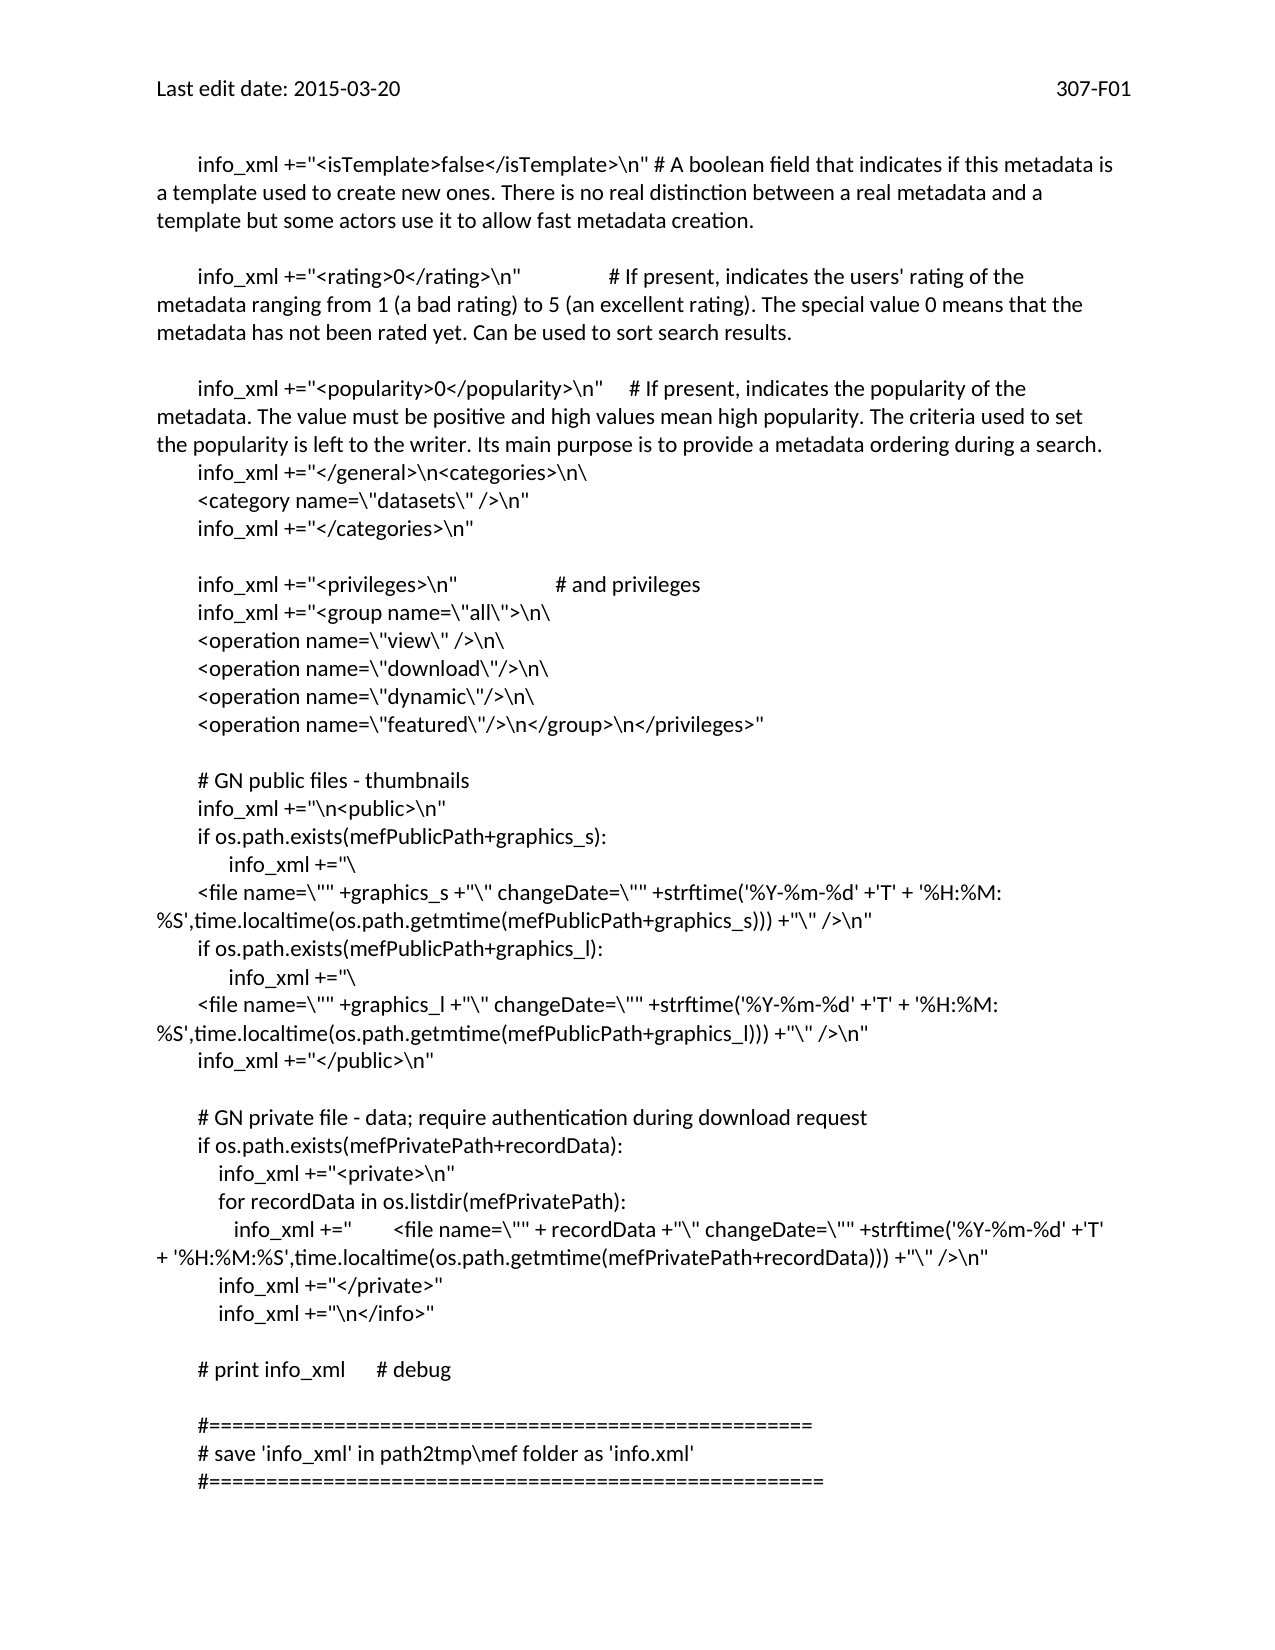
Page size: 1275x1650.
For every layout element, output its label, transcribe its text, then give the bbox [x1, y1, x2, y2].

text info_xml +="<private>\n" [156, 1159, 1118, 1187]
text # GN public files - thumbnails [156, 766, 1118, 794]
text #===================================================== [156, 1411, 1118, 1439]
text info_xml +="\n<public>\n" [156, 794, 1118, 822]
text <operation name=\"dynamic\"/>\n\ [156, 682, 1118, 710]
text info_xml +="<isTemplate>false</isTemplate>\n" # A boolean field that indicates if this metadata is a template used to create new ones. There is no real distinction between a real metadata and a template but some actors use it to allow fast metadata creation. [156, 150, 1118, 234]
text info_xml +="</general>\n<categories>\n\ [156, 458, 1118, 486]
text if os.path.exists(mefPrivatePath+recordData): [156, 1131, 1118, 1159]
text info_xml +="</private>" [156, 1271, 1118, 1299]
text info_xml +="</categories>\n" [156, 514, 1118, 542]
text <operation name=\"view\" />\n\ [156, 626, 1118, 654]
text info_xml +="<popularity>0</popularity>\n" # If present, indicates the popularity of the metadata. The value must be positive and high values mean high popularity. The criteria used to set the popularity is left to the writer. Its main purpose is to provide a metadata ordering during a search. [156, 374, 1118, 458]
text info_xml +="<privileges>\n" # and privileges [156, 570, 1118, 598]
text <operation name=\"featured\"/>\n</group>\n</privileges>" [156, 710, 1118, 738]
text #====================================================== [156, 1467, 1118, 1495]
text <file name=\"" +graphics_s +"\" changeDate=\"" +strftime('%Y-%m-%d' +'T' + '%H:%M:%S',time.localtime(os.path.getmtime(mefPublicPath+graphics_s))) +"\" />\n" [156, 878, 1118, 934]
text info_xml +="<rating>0</rating>\n" # If present, indicates the users' rating of the metadata ranging from 1 (a bad rating) to 5 (an excellent rating). The special value 0 means that the metadata has not been rated yet. Can be used to sort search results. [156, 262, 1118, 346]
text info_xml +="</public>\n" [156, 1047, 1118, 1075]
text if os.path.exists(mefPublicPath+graphics_s): [156, 822, 1118, 851]
text # print info_xml # debug [156, 1355, 1118, 1383]
text if os.path.exists(mefPublicPath+graphics_l): [156, 934, 1118, 963]
text info_xml +="\n</info>" [156, 1299, 1118, 1327]
text <category name=\"datasets\" />\n" [156, 486, 1118, 514]
text # GN private file - data; require authentication during download request [156, 1103, 1118, 1131]
text info_xml +="\ [156, 851, 1118, 878]
text info_xml +="<group name=\"all\">\n\ [156, 598, 1118, 626]
text <operation name=\"download\"/>\n\ [156, 654, 1118, 682]
text for recordData in os.listdir(mefPrivatePath): [156, 1187, 1118, 1215]
text info_xml +="\ [156, 963, 1118, 991]
text # save 'info_xml' in path2tmp\mef folder as 'info.xml' [156, 1439, 1118, 1467]
text <file name=\"" +graphics_l +"\" changeDate=\"" +strftime('%Y-%m-%d' +'T' + '%H:%M:%S',time.localtime(os.path.getmtime(mefPublicPath+graphics_l))) +"\" />\n" [156, 991, 1118, 1047]
text info_xml +=" <file name=\"" + recordData +"\" changeDate=\"" +strftime('%Y-%m-%d' +'T' + '%H:%M:%S',time.localtime(os.path.getmtime(mefPrivatePath+recordData))) +"\" />\n" [156, 1215, 1118, 1271]
